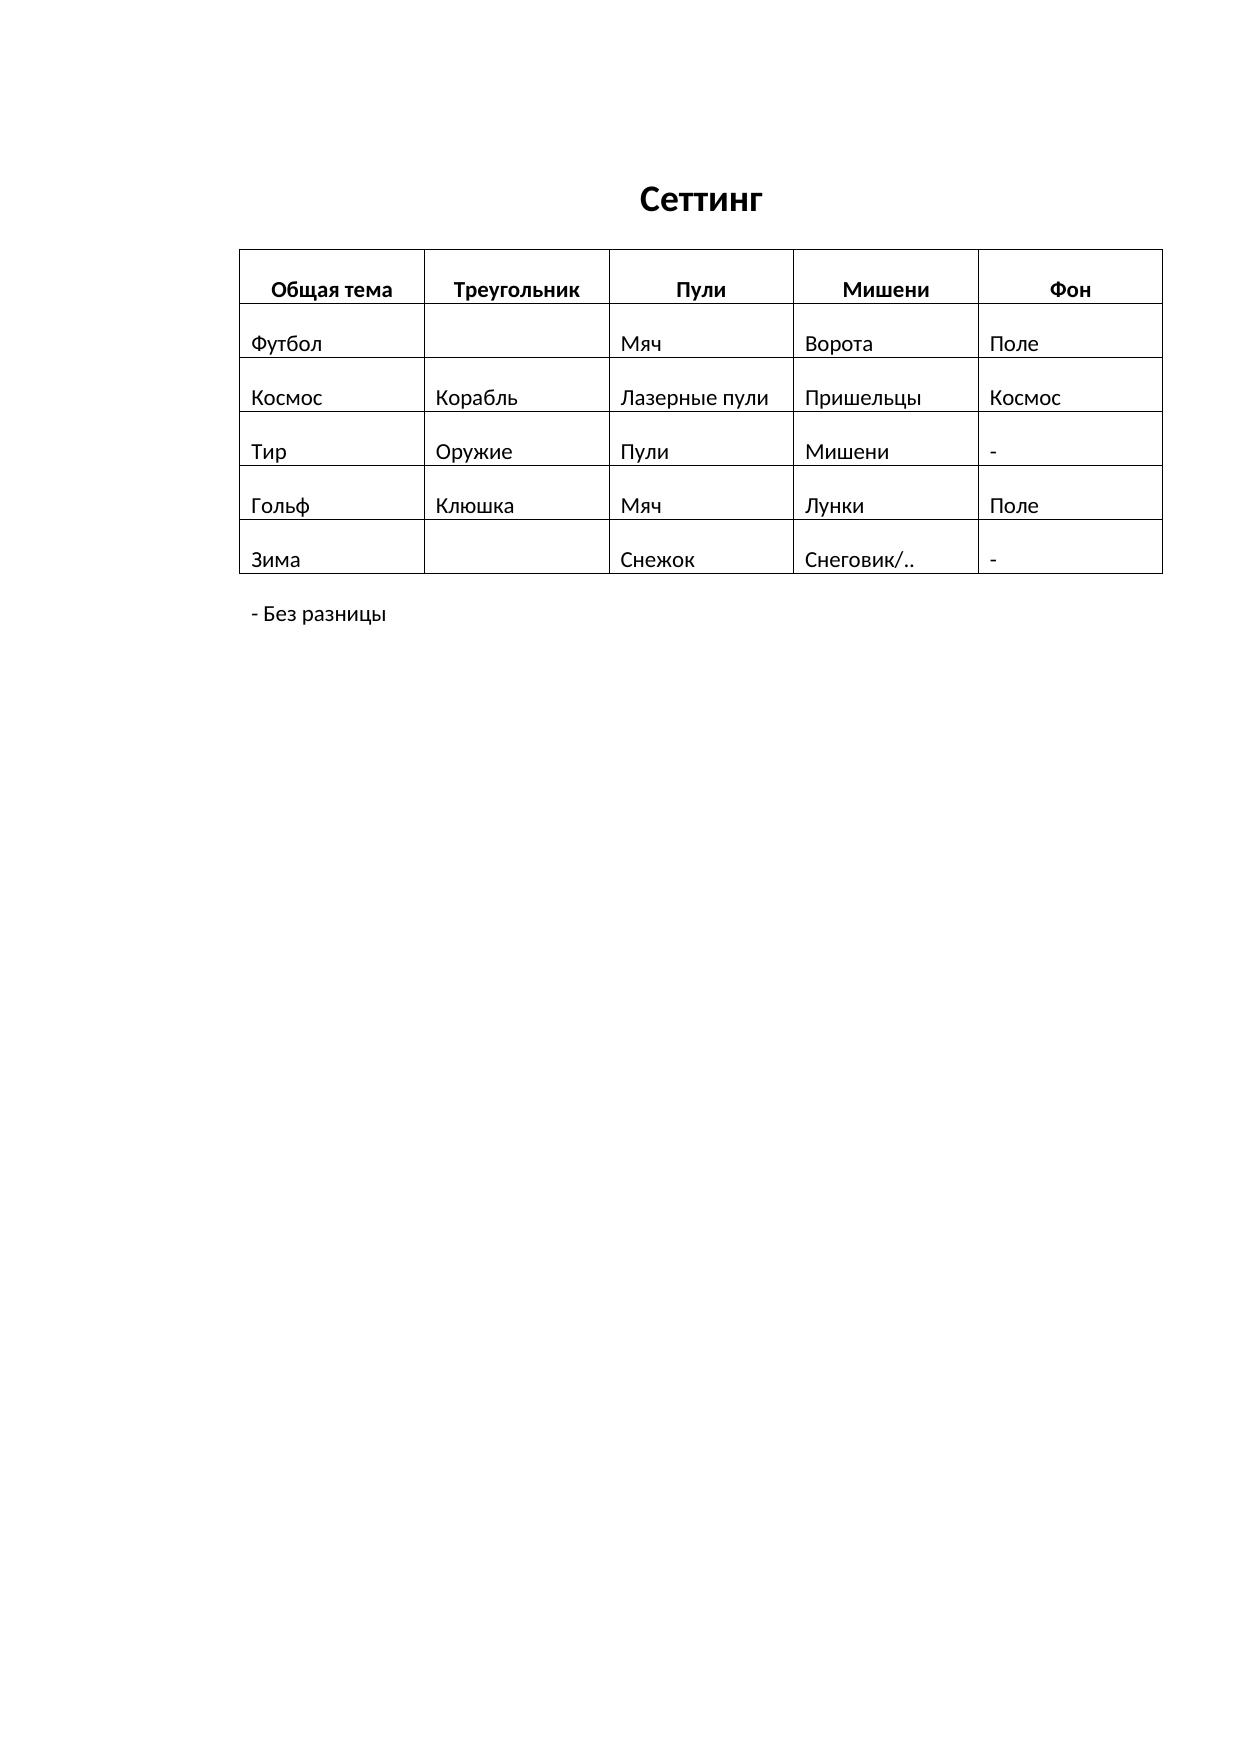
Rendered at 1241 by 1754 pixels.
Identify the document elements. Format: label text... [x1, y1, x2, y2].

table_cell [425, 304, 609, 357]
table_cell Пришельцы [794, 358, 978, 411]
table_cell Поле [979, 466, 1162, 519]
table_cell - [979, 412, 1162, 465]
table_cell Снежок [610, 520, 793, 573]
table_header Пули [610, 250, 793, 303]
table_cell Снеговик/.. [794, 520, 978, 573]
table_cell Футбол [240, 304, 424, 357]
table_cell Зима [240, 520, 424, 573]
table_cell Космос [240, 358, 424, 411]
table_cell - [979, 520, 1162, 573]
table_header Общая тема [240, 250, 424, 303]
table_cell Гольф [240, 466, 424, 519]
table_cell Поле [979, 304, 1162, 357]
table_cell Корабль [425, 358, 609, 411]
table_cell Тир [240, 412, 424, 465]
table_cell Клюшка [425, 466, 609, 519]
table_header Фон [979, 250, 1162, 303]
table_cell Ворота [794, 304, 978, 357]
table_cell Мяч [610, 466, 793, 519]
table_header Треугольник [425, 250, 609, 303]
table_cell Космос [979, 358, 1162, 411]
table_cell Лазерные пули [610, 358, 793, 411]
table_cell Мяч [610, 304, 793, 357]
table_cell [425, 520, 609, 573]
table_header Мишени [794, 250, 978, 303]
table_cell Лунки [794, 466, 978, 519]
text - Без разницы [251, 599, 1152, 627]
text Сеттинг [251, 175, 1152, 221]
table_cell Пули [610, 412, 793, 465]
table_cell Мишени [794, 412, 978, 465]
table_cell Оружие [425, 412, 609, 465]
